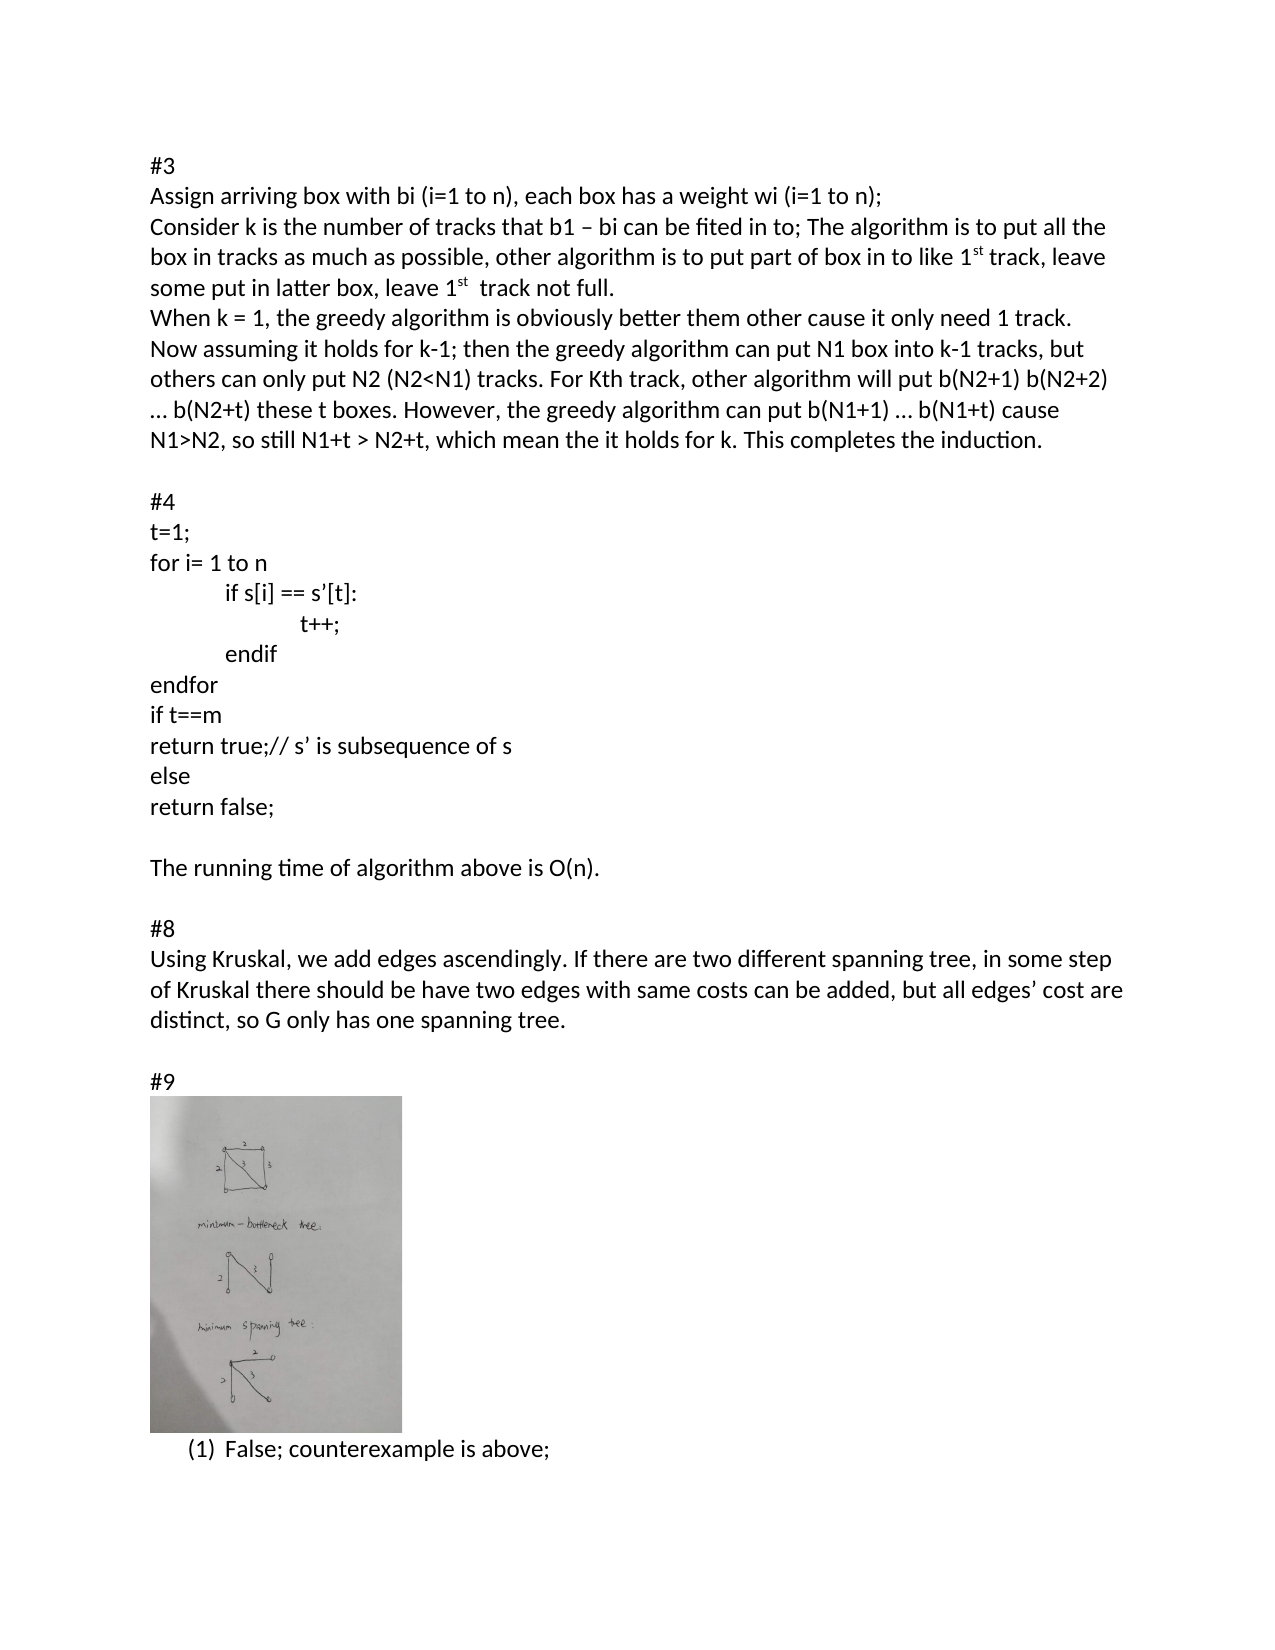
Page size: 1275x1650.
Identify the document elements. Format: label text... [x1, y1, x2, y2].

text #9 [150, 1066, 1125, 1096]
text return true;// s’ is subsequence of s [150, 730, 1125, 760]
text if s[i] == s’[t]: [150, 577, 1125, 608]
list False; counterexample is above; [187, 1433, 1125, 1463]
text The running time of algorithm above is O(n). [150, 852, 1125, 882]
text Using Kruskal, we add edges ascendingly. If there are two different spanning tree, in some step of Kruskal there should be have two edges with same costs can be added, but all edges’ cost are distinct, so G only has one spanning tree. [150, 943, 1125, 1035]
text Now assuming it holds for k-1; then the greedy algorithm can put N1 box into k-1 tracks, but others can only put N2 (N2<N1) tracks. For Kth track, other algorithm will put b(N2+1) b(N2+2) … b(N2+t) these t boxes. However, the greedy algorithm can put b(N1+1) … b(N1+t) cause N1>N2, so still N1+t > N2+t, which mean the it holds for k. This completes the induction. [150, 333, 1125, 455]
text else [150, 760, 1125, 791]
text #3 [150, 150, 1125, 181]
text When k = 1, the greedy algorithm is obviously better them other cause it only need 1 track. [150, 303, 1125, 333]
text endif [150, 638, 1125, 669]
text #4 [150, 486, 1125, 516]
picture [150, 1096, 403, 1433]
text if t==m [150, 699, 1125, 730]
text for i= 1 to n [150, 547, 1125, 577]
text Consider k is the number of tracks that b1 – bi can be fited in to; The algorithm is to put all the box in tracks as much as possible, other algorithm is to put part of box in to like 1st track, leave some put in latter box, leave 1st track not full. [150, 211, 1125, 303]
text endfor [150, 669, 1125, 699]
text return false; [150, 791, 1125, 821]
text t++; [150, 608, 1125, 638]
text t=1; [150, 516, 1125, 547]
text #8 [150, 913, 1125, 943]
text Assign arriving box with bi (i=1 to n), each box has a weight wi (i=1 to n); [150, 181, 1125, 211]
